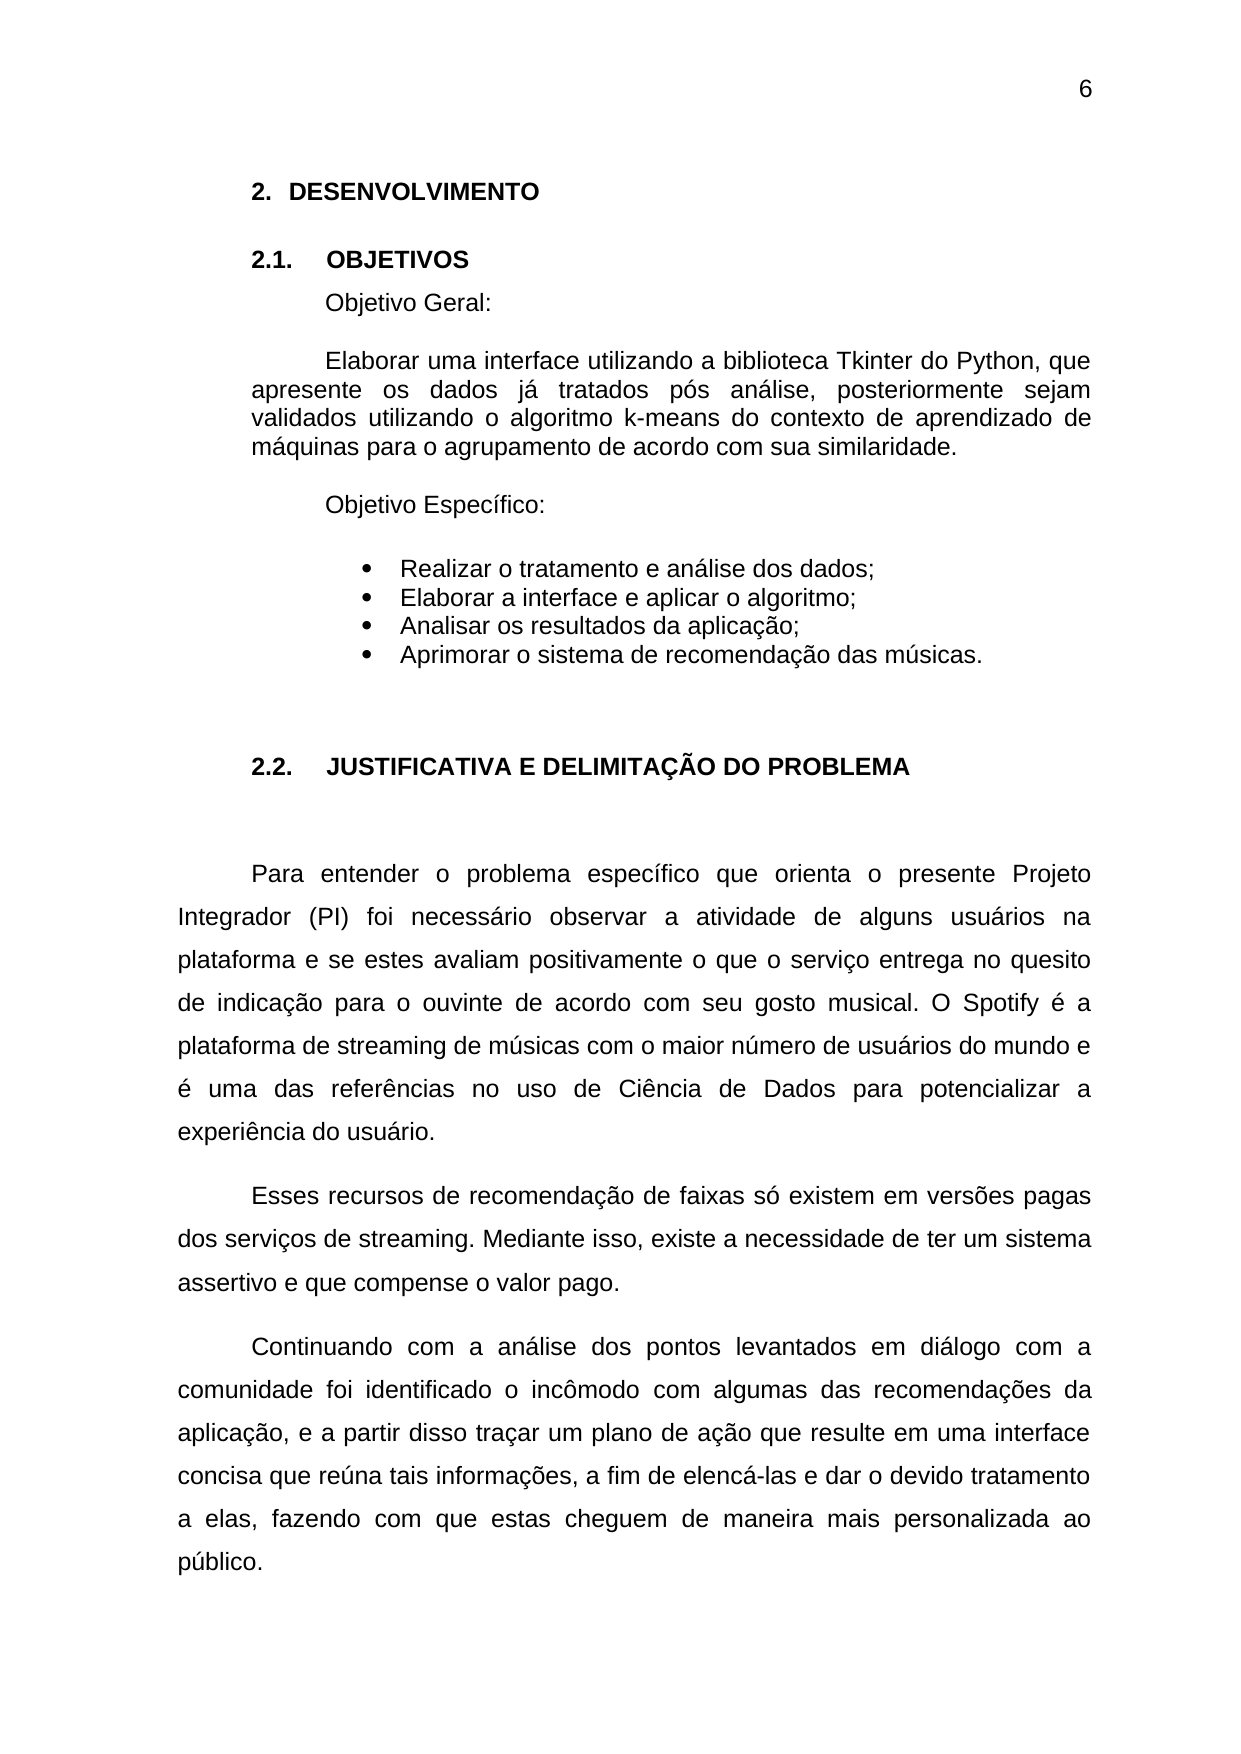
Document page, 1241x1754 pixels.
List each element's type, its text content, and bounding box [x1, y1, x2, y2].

subtitle OBJETIVOS [251, 245, 1092, 274]
subtitle DESENVOLVIMENTO [251, 177, 1092, 206]
text Para entender o problema específico que orienta o presente Projeto Integrador (PI) foi necessário observar a atividade de alguns usuários na plataforma e se estes avaliam positivamente o que o serviço entrega no quesito de indicação para o ouvinte de acordo com seu gosto musical. O Spotify é a plataforma de streaming de músicas com o maior número de usuários do mundo e é uma das referências no uso de Ciência de Dados para potencializar a experiência do usuário. [177, 859, 1092, 1146]
subtitle JUSTIFICATIVA E DELIMITAÇÃO DO PROBLEMA [251, 752, 1092, 780]
list Elaborar a interface e aplicar o algoritmo; [362, 582, 1092, 611]
text Esses recursos de recomendação de faixas só existem em versões pagas dos serviços de streaming. Mediante isso, existe a necessidade de ter um sistema assertivo e que compense o valor pago. [177, 1181, 1092, 1296]
text Objetivo Geral: [251, 288, 1092, 317]
text Elaborar uma interface utilizando a biblioteca Tkinter do Python, que apresente os dados já tratados pós análise, posteriormente sejam validados utilizando o algoritmo k-means do contexto de aprendizado de máquinas para o agrupamento de acordo com sua similaridade. [251, 346, 1092, 461]
list Realizar o tratamento e análise dos dados; [362, 554, 1092, 582]
text Objetivo Específico: [251, 490, 1092, 518]
list Analisar os resultados da aplicação; [362, 611, 1092, 640]
list Aprimorar o sistema de recomendação das músicas. [362, 640, 1092, 669]
text Continuando com a análise dos pontos levantados em diálogo com a comunidade foi identificado o incômodo com algumas das recomendações da aplicação, e a partir disso traçar um plano de ação que resulte em uma interface concisa que reúna tais informações, a fim de elencá-las e dar o devido tratamento a elas, fazendo com que estas cheguem de maneira mais personalizada ao público. [177, 1332, 1092, 1576]
